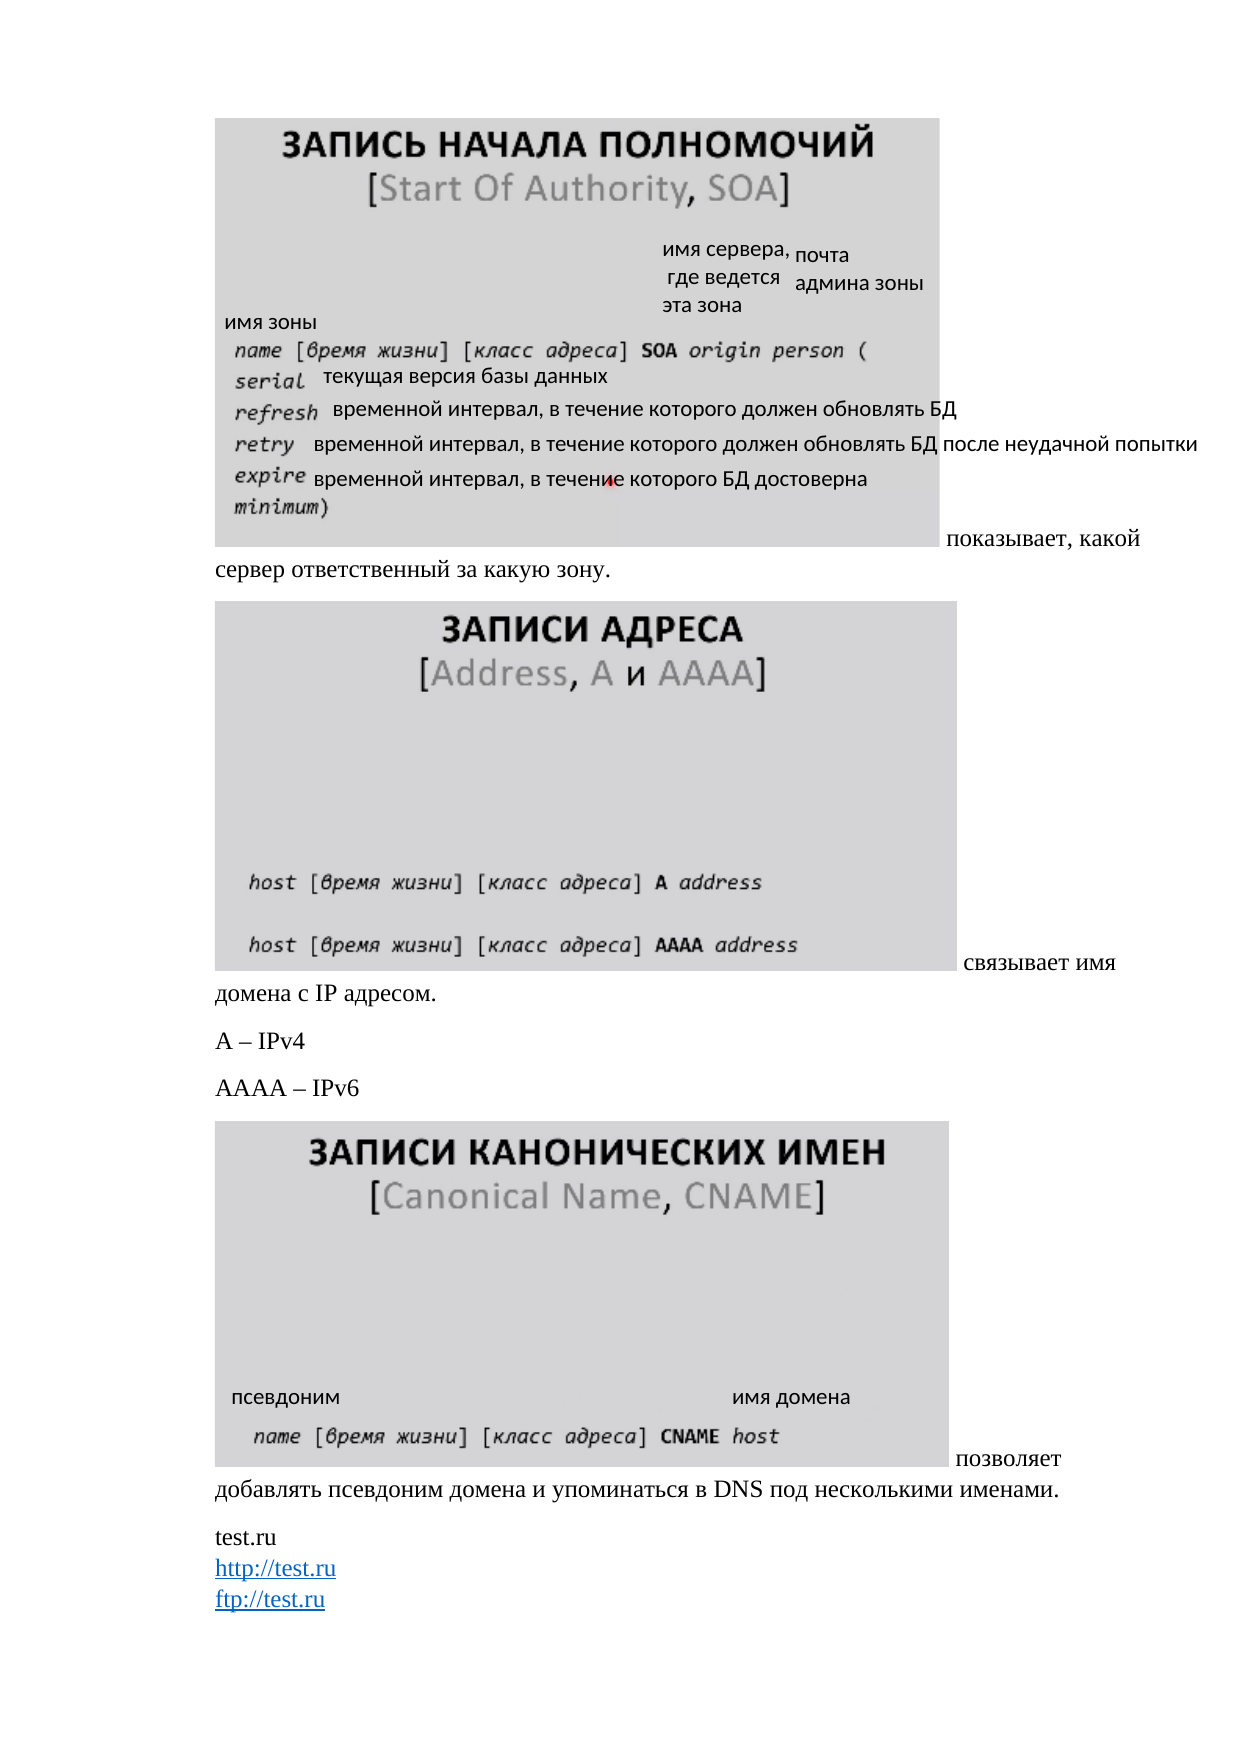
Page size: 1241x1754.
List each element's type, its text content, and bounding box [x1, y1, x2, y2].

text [215, 1522, 1152, 1613]
picture [214, 601, 957, 971]
text А – IPv4 [215, 1026, 1152, 1054]
picture [933, 403, 940, 410]
text AAAA – IPv6 [215, 1073, 1152, 1102]
picture [214, 118, 940, 547]
picture [214, 1121, 949, 1467]
